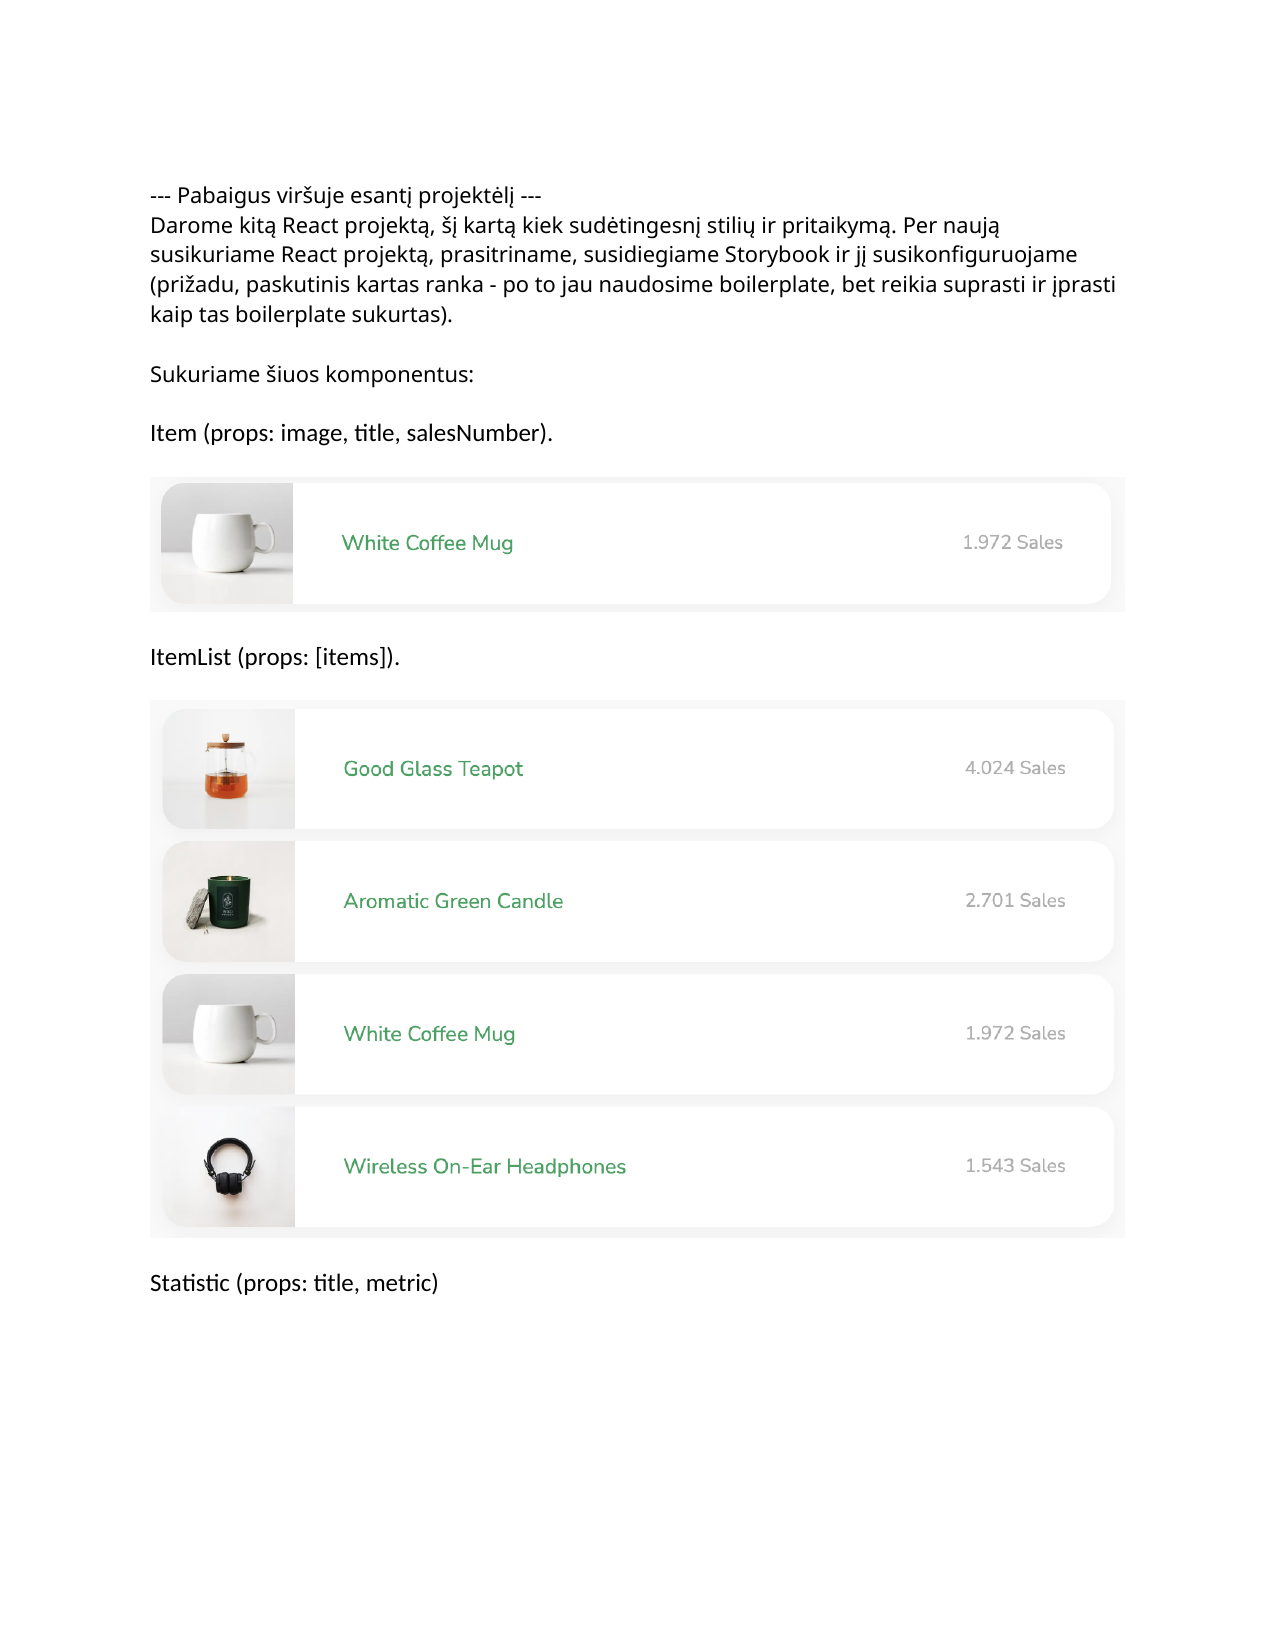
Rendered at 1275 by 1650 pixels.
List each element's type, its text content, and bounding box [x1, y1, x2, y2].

picture [150, 700, 1125, 1238]
text Darome kitą React projektą, šį kartą kiek sudėtingesnį stilių ir pritaikymą. Per naują susikuriame React projektą, prasitriname, susidiegiame Storybook ir jį susikonfiguruojame (prižadu, paskutinis kartas ranka - po to jau naudosime boilerplate, bet reikia suprasti ir įprasti kaip tas boilerplate sukurtas). [150, 209, 1125, 329]
text Statistic (props: title, metric) [150, 1267, 1125, 1298]
text Item (props: image, title, salesNumber). [150, 417, 1125, 448]
picture [150, 477, 1125, 612]
text Sukuriame šiuos komponentus: [150, 358, 1125, 388]
text ItemList (props: [items]). [150, 641, 1125, 671]
text --- Pabaigus viršuje esantį projektėlį --- [150, 180, 1125, 209]
